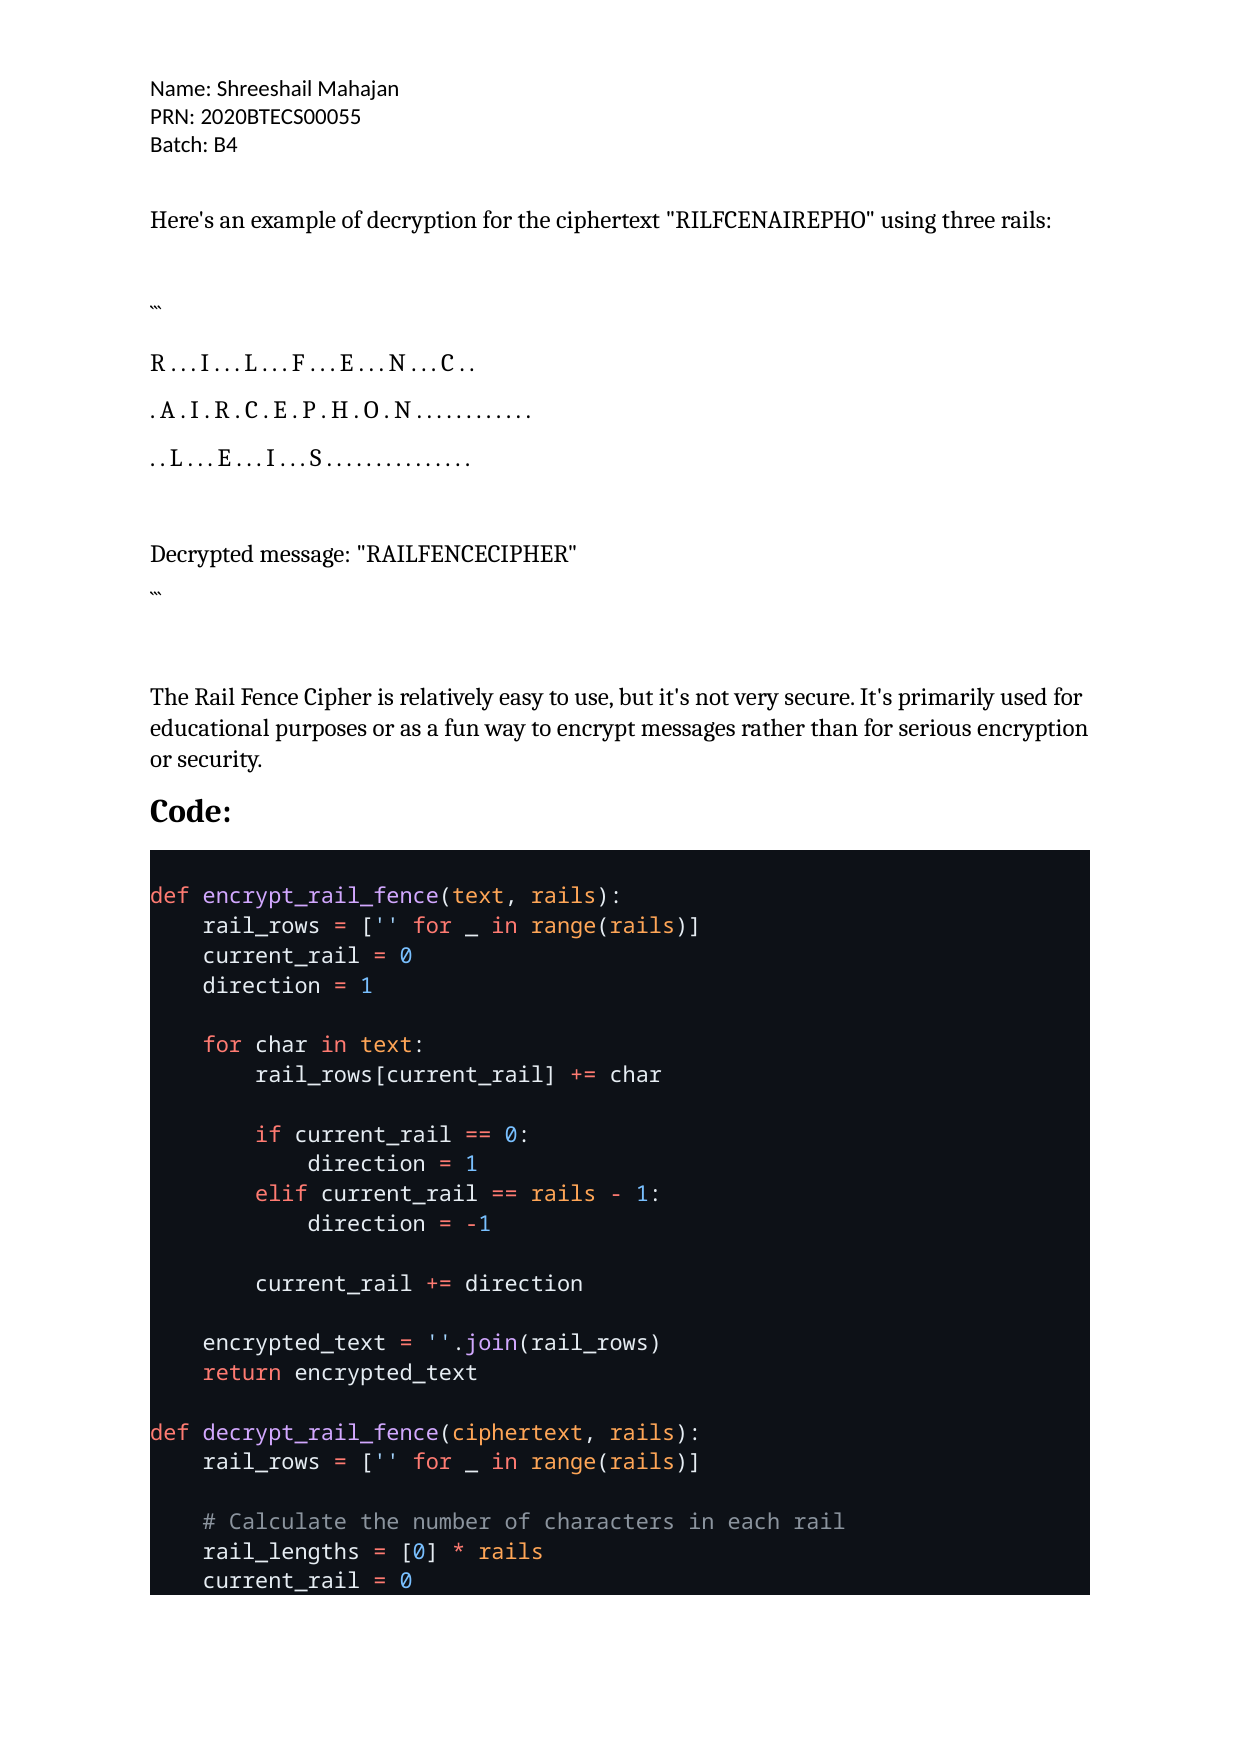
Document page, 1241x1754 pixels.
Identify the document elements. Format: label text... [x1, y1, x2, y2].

text def decrypt_rail_fence(ciphertext, rails): [150, 1416, 1090, 1446]
text Here's an example of decryption for the ciphertext "RILFCENAIREPHO" using three rails: [150, 206, 1090, 234]
text def encrypt_rail_fence(text, rails): [150, 880, 1090, 910]
text elif current_rail == rails - 1: [150, 1178, 1090, 1208]
text current_rail = 0 [150, 940, 1090, 969]
text rail_rows[current_rail] += char [150, 1059, 1090, 1089]
text rail_lengths = [0] * rails [150, 1536, 1090, 1565]
text current_rail = 0 [150, 1565, 1090, 1595]
text Decrypted message: "RAILFENCECIPHER" [150, 539, 1090, 568]
text # Calculate the number of characters in each rail [150, 1506, 1090, 1536]
text rail_rows = ['' for _ in range(rails)] [150, 1446, 1090, 1476]
text current_rail += direction [150, 1267, 1090, 1297]
text encrypted_text = ''.join(rail_rows) [150, 1327, 1090, 1357]
text ``` [150, 301, 1090, 330]
text . . L . . . E . . . I . . . S . . . . . . . . . . . . . . . [150, 444, 1090, 473]
text The Rail Fence Cipher is relatively easy to use, but it's not very secure. It's primarily used for educational purposes or as a fun way to encrypt messages rather than for serious encryption or security. [150, 683, 1090, 773]
text return encrypted_text [150, 1357, 1090, 1387]
text Code: [150, 792, 1090, 831]
text direction = 1 [150, 969, 1090, 999]
text if current_rail == 0: [150, 1118, 1090, 1148]
text . A . I . R . C . E . P . H . O . N . . . . . . . . . . . . [150, 396, 1090, 425]
text for char in text: [150, 1029, 1090, 1059]
text ``` [150, 587, 1090, 616]
text direction = -1 [150, 1208, 1090, 1238]
text R . . . I . . . L . . . F . . . E . . . N . . . C . . [150, 349, 1090, 377]
text rail_rows = ['' for _ in range(rails)] [150, 910, 1090, 940]
text direction = 1 [150, 1148, 1090, 1178]
